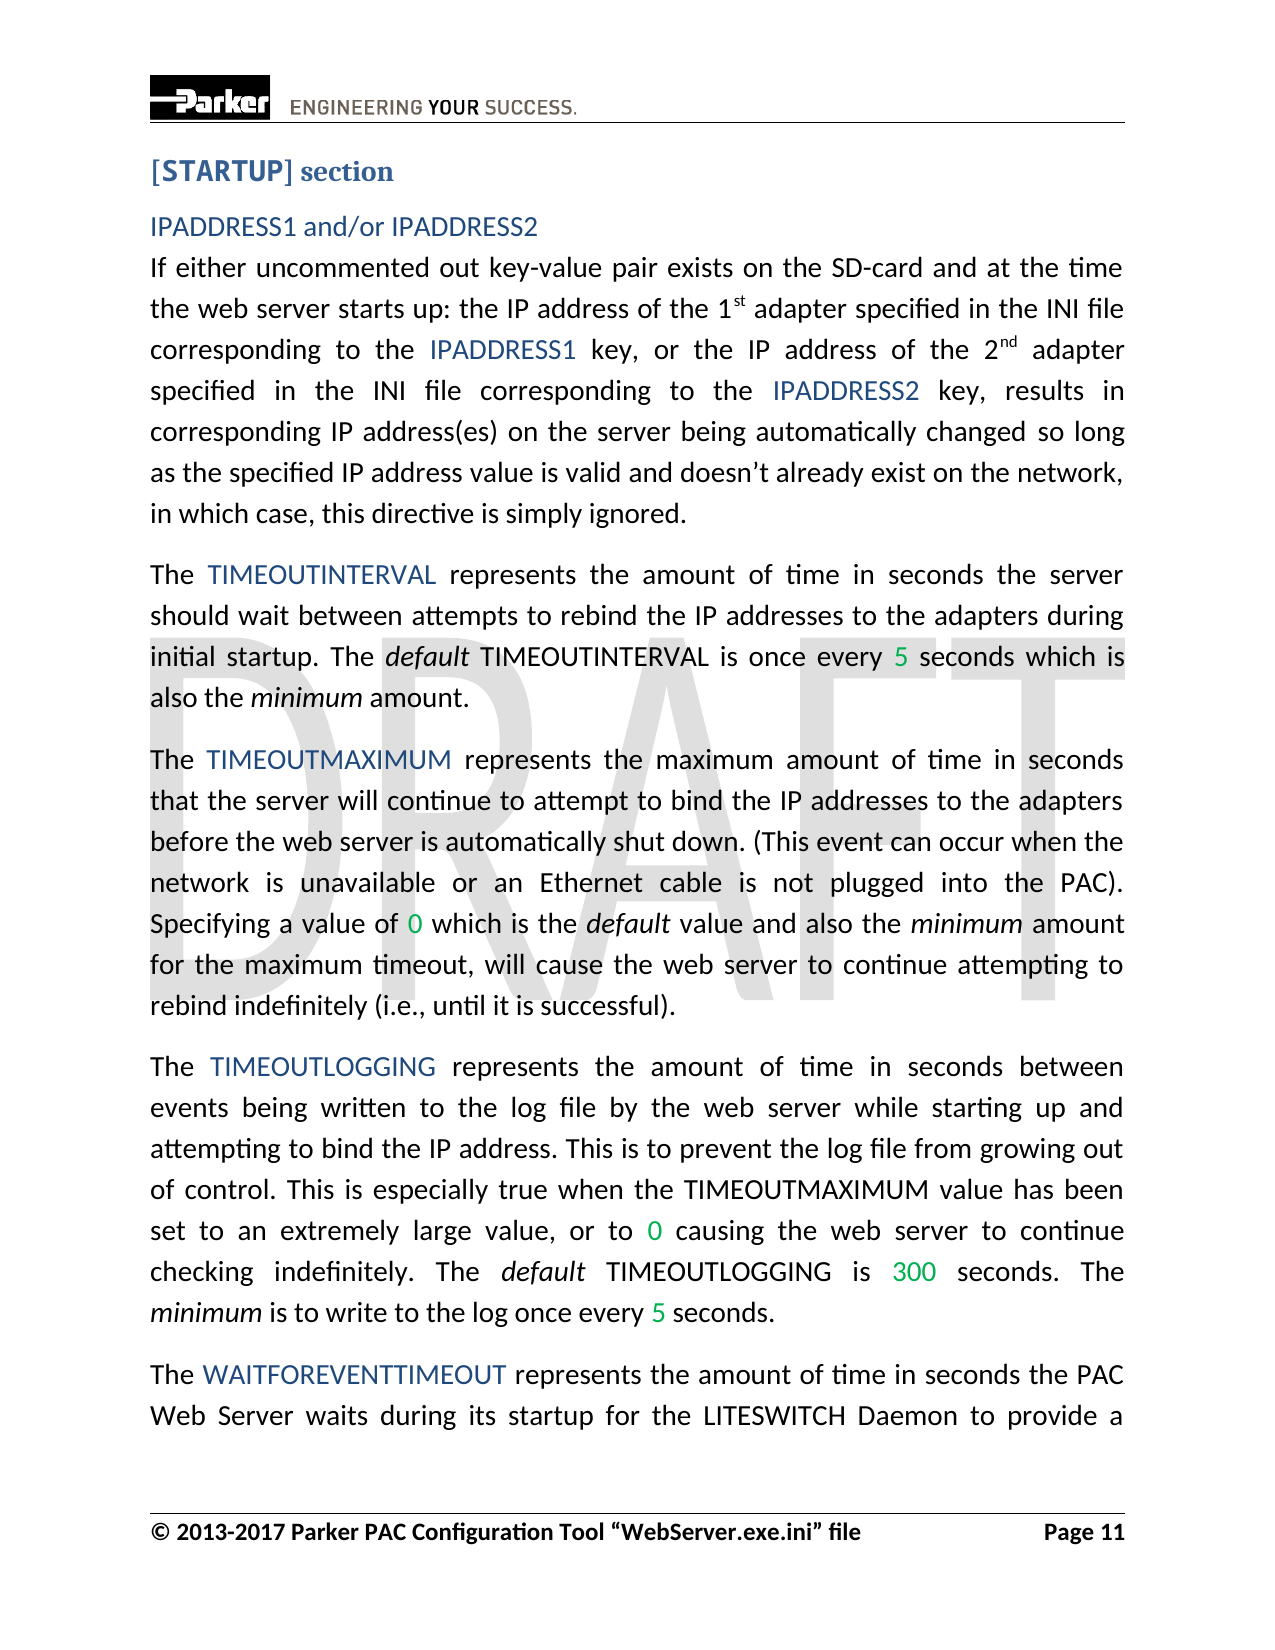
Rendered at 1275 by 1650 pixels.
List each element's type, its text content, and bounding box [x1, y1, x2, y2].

picture [291, 100, 577, 115]
text If either uncommented out key-value pair exists on the SD-card and at the time the web server starts up: the IP address of the 1st adapter specified in the INI file corresponding to the IPADDRESS1 key, or the IP address of the 2nd adapter specified in the INI file corresponding to the IPADDRESS2 key, results in corresponding IP address(es) on the server being automatically changed so long as the specified IP address value is valid and doesn’t already exist on the network, in which case, this directive is simply ignored. [150, 249, 1125, 530]
picture [150, 75, 270, 120]
subtitle [STARTUP] section [150, 150, 1125, 190]
text IPADDRESS1 and/or IPADDRESS2 [150, 208, 1125, 244]
text The TIMEOUTLOGGING represents the amount of time in seconds between events being written to the log file by the web server while starting up and attempting to bind the IP address. This is to prevent the log file from growing out of control. This is especially true when the TIMEOUTMAXIMUM value has been set to an extremely large value, or to 0 causing the web server to continue checking indefinitely. The default TIMEOUTLOGGING is 300 seconds. The minimum is to write to the log once every 5 seconds. [150, 1048, 1125, 1330]
text The TIMEOUTINTERVAL represents the amount of time in seconds the server should wait between attempts to rebind the IP addresses to the adapters during initial startup. The default TIMEOUTINTERVAL is once every 5 seconds which is also the minimum amount. [150, 556, 1125, 715]
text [150, 1356, 1125, 1432]
text The TIMEOUTMAXIMUM represents the maximum amount of time in seconds that the server will continue to attempt to bind the IP addresses to the adapters before the web server is automatically shut down. (This event can occur when the network is unavailable or an Ethernet cable is not plugged into the PAC). Specifying a value of 0 which is the default value and also the minimum amount for the maximum timeout, will cause the web server to continue attempting to rebind indefinitely (i.e., until it is successful). [150, 741, 1125, 1022]
